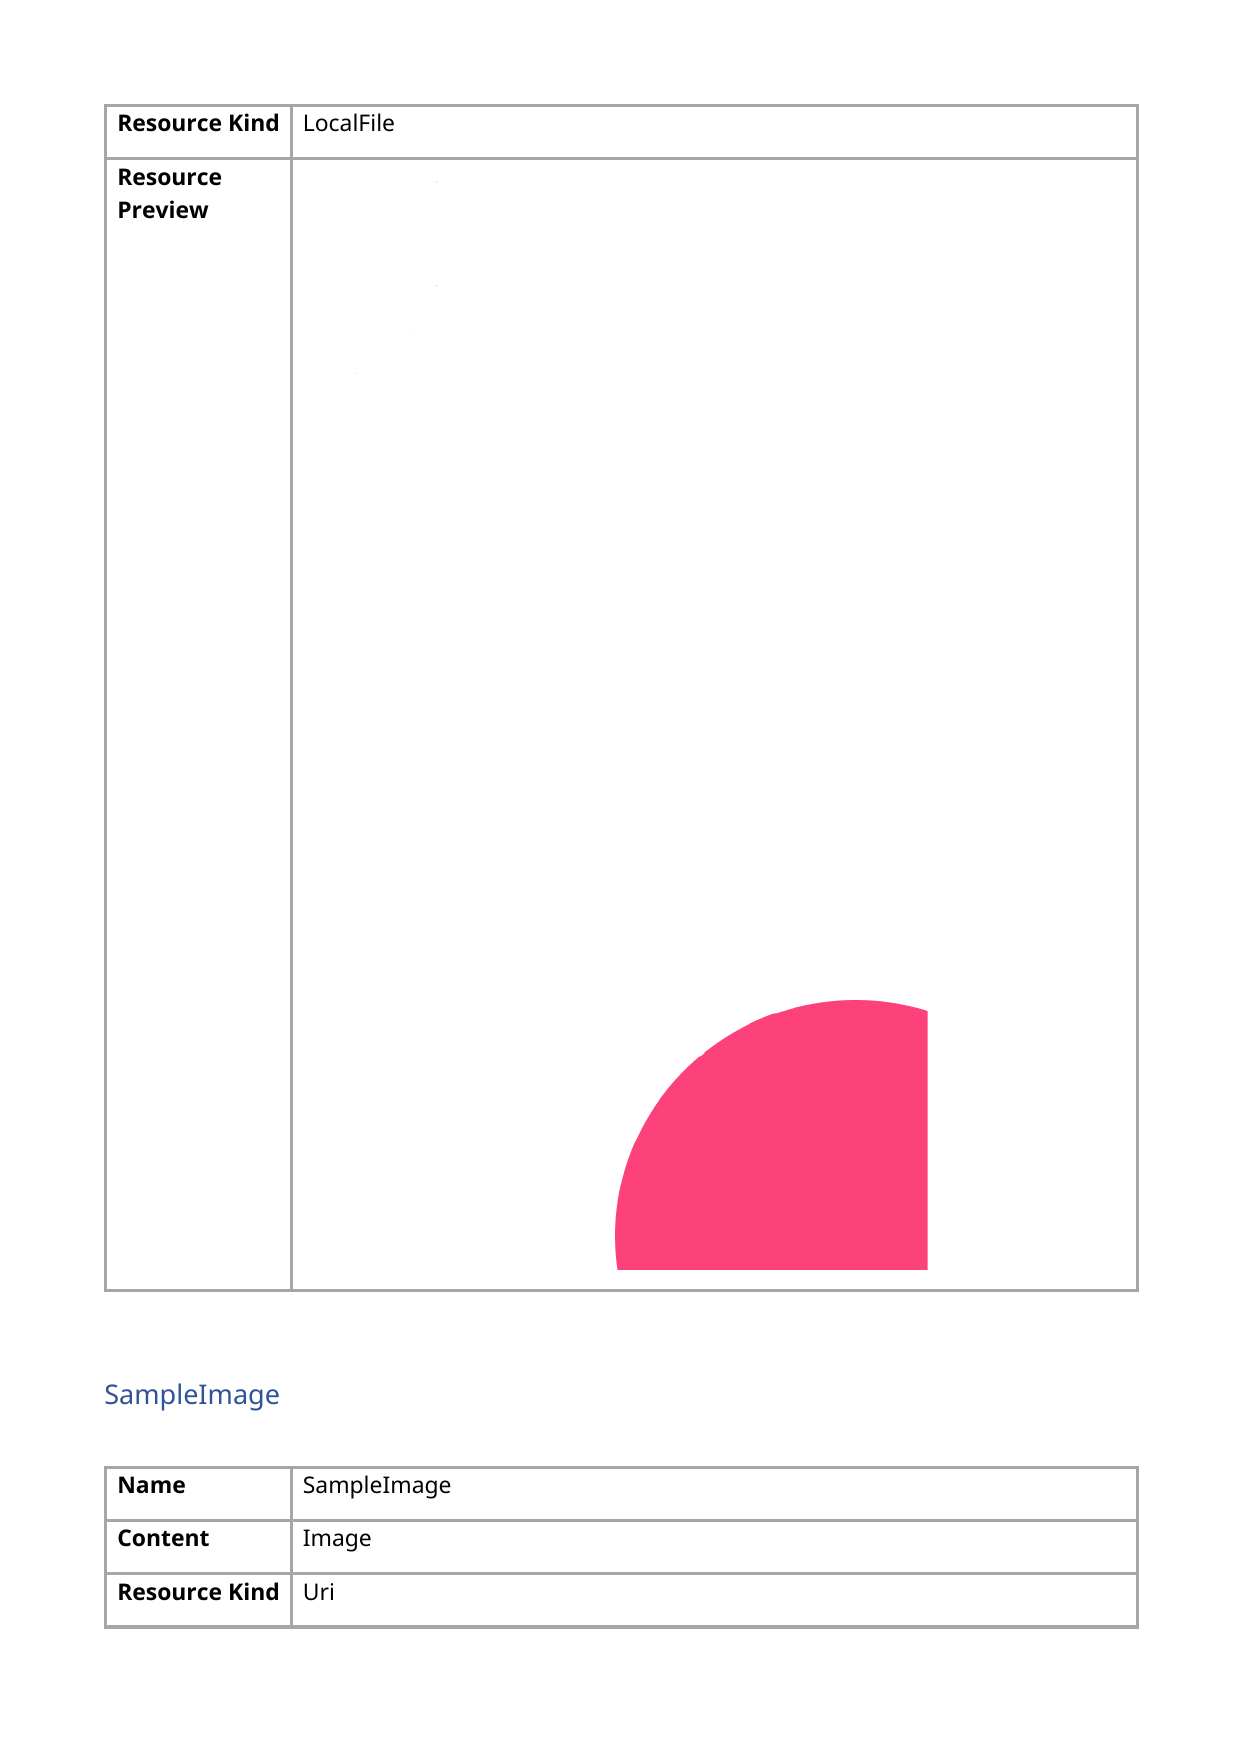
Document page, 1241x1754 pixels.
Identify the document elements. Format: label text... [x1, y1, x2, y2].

table_cell [293, 160, 1136, 1288]
table_header Name [107, 1469, 290, 1519]
table_cell Resource Preview [107, 160, 290, 1288]
subtitle SampleImage [104, 1376, 1136, 1413]
table_cell Image [293, 1522, 1136, 1572]
table_cell Resource Kind [107, 1575, 290, 1625]
table_cell Resource Kind [107, 107, 290, 157]
table_cell Content [107, 1522, 290, 1572]
table_cell Uri [293, 1575, 1136, 1625]
table_header SampleImage [293, 1469, 1136, 1519]
table_cell LocalFile [293, 107, 1136, 157]
